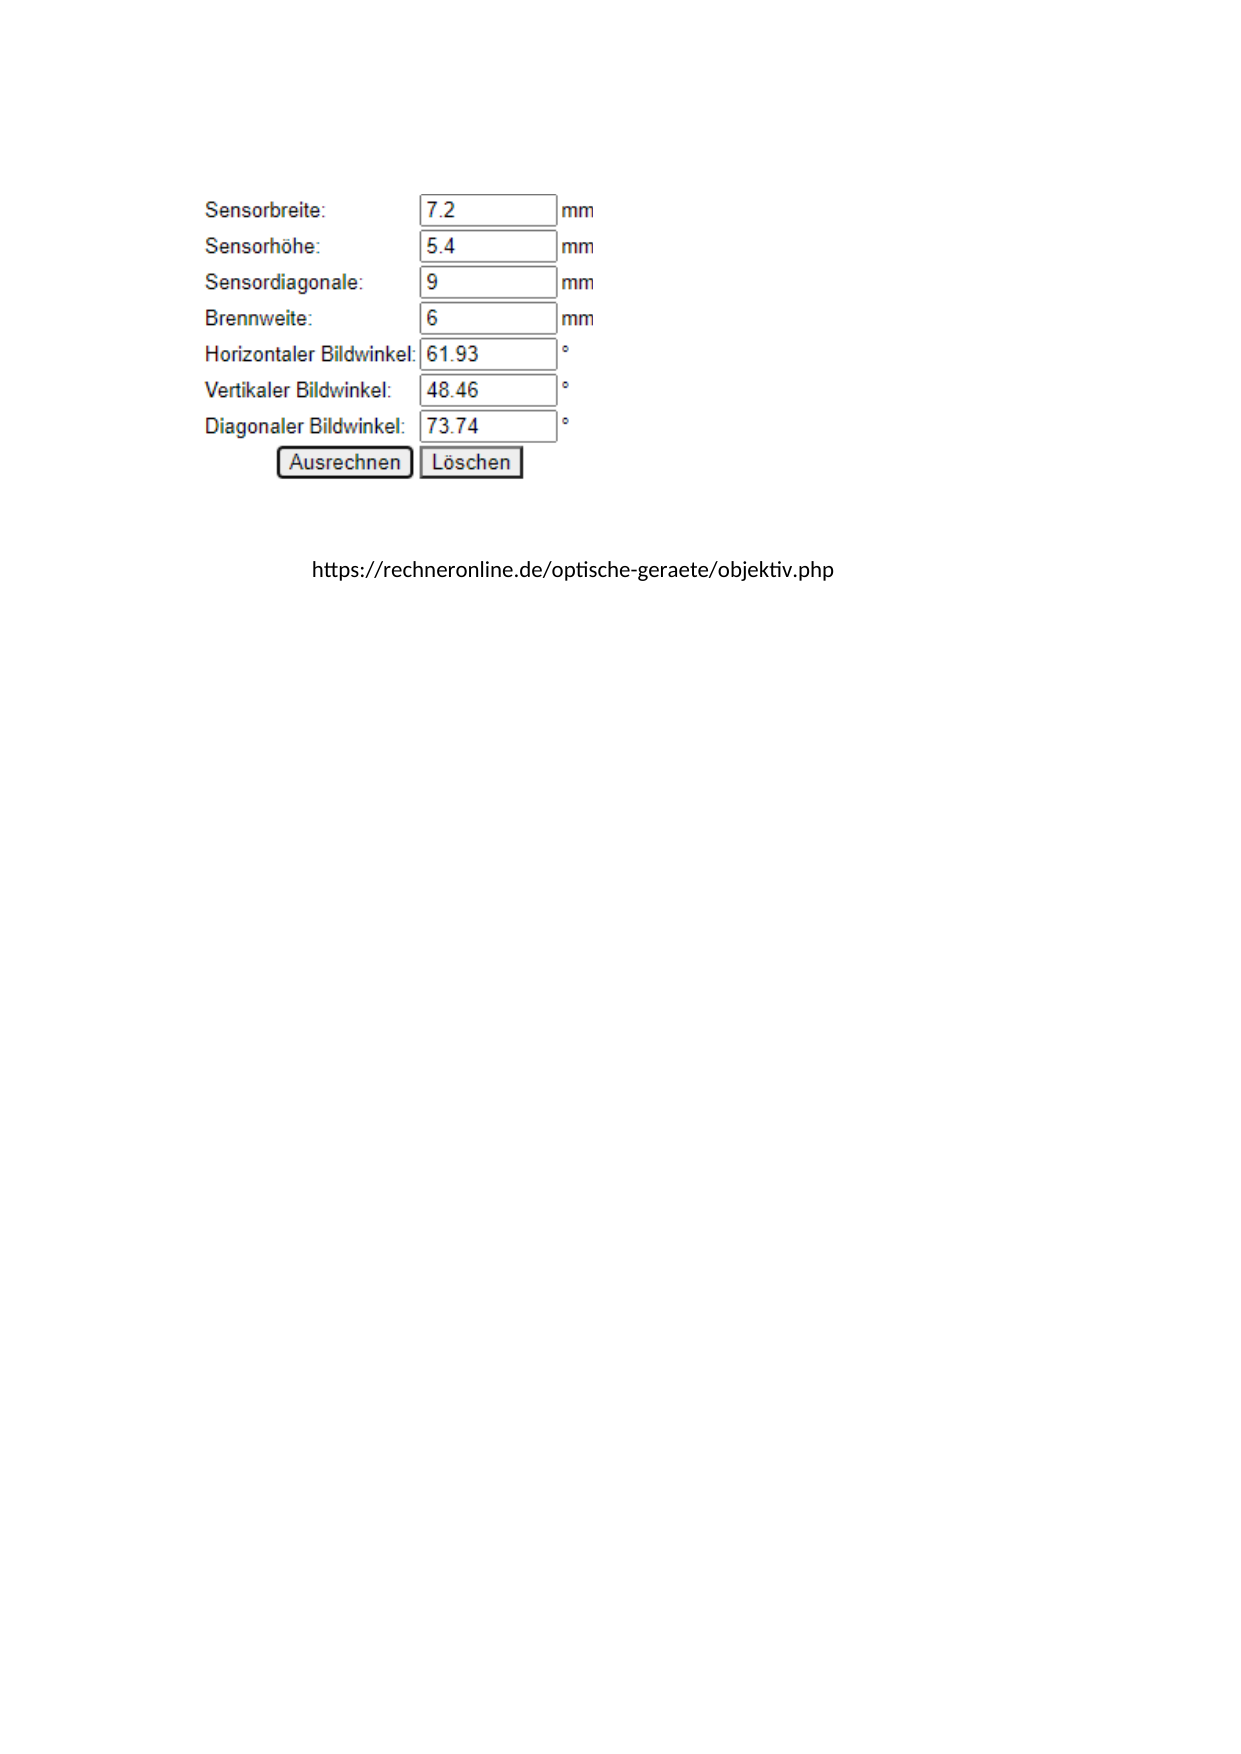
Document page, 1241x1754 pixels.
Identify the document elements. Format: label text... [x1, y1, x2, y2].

text https://rechneronline.de/optische-geraete/objektiv.php [148, 556, 1093, 583]
picture [147, 194, 593, 490]
